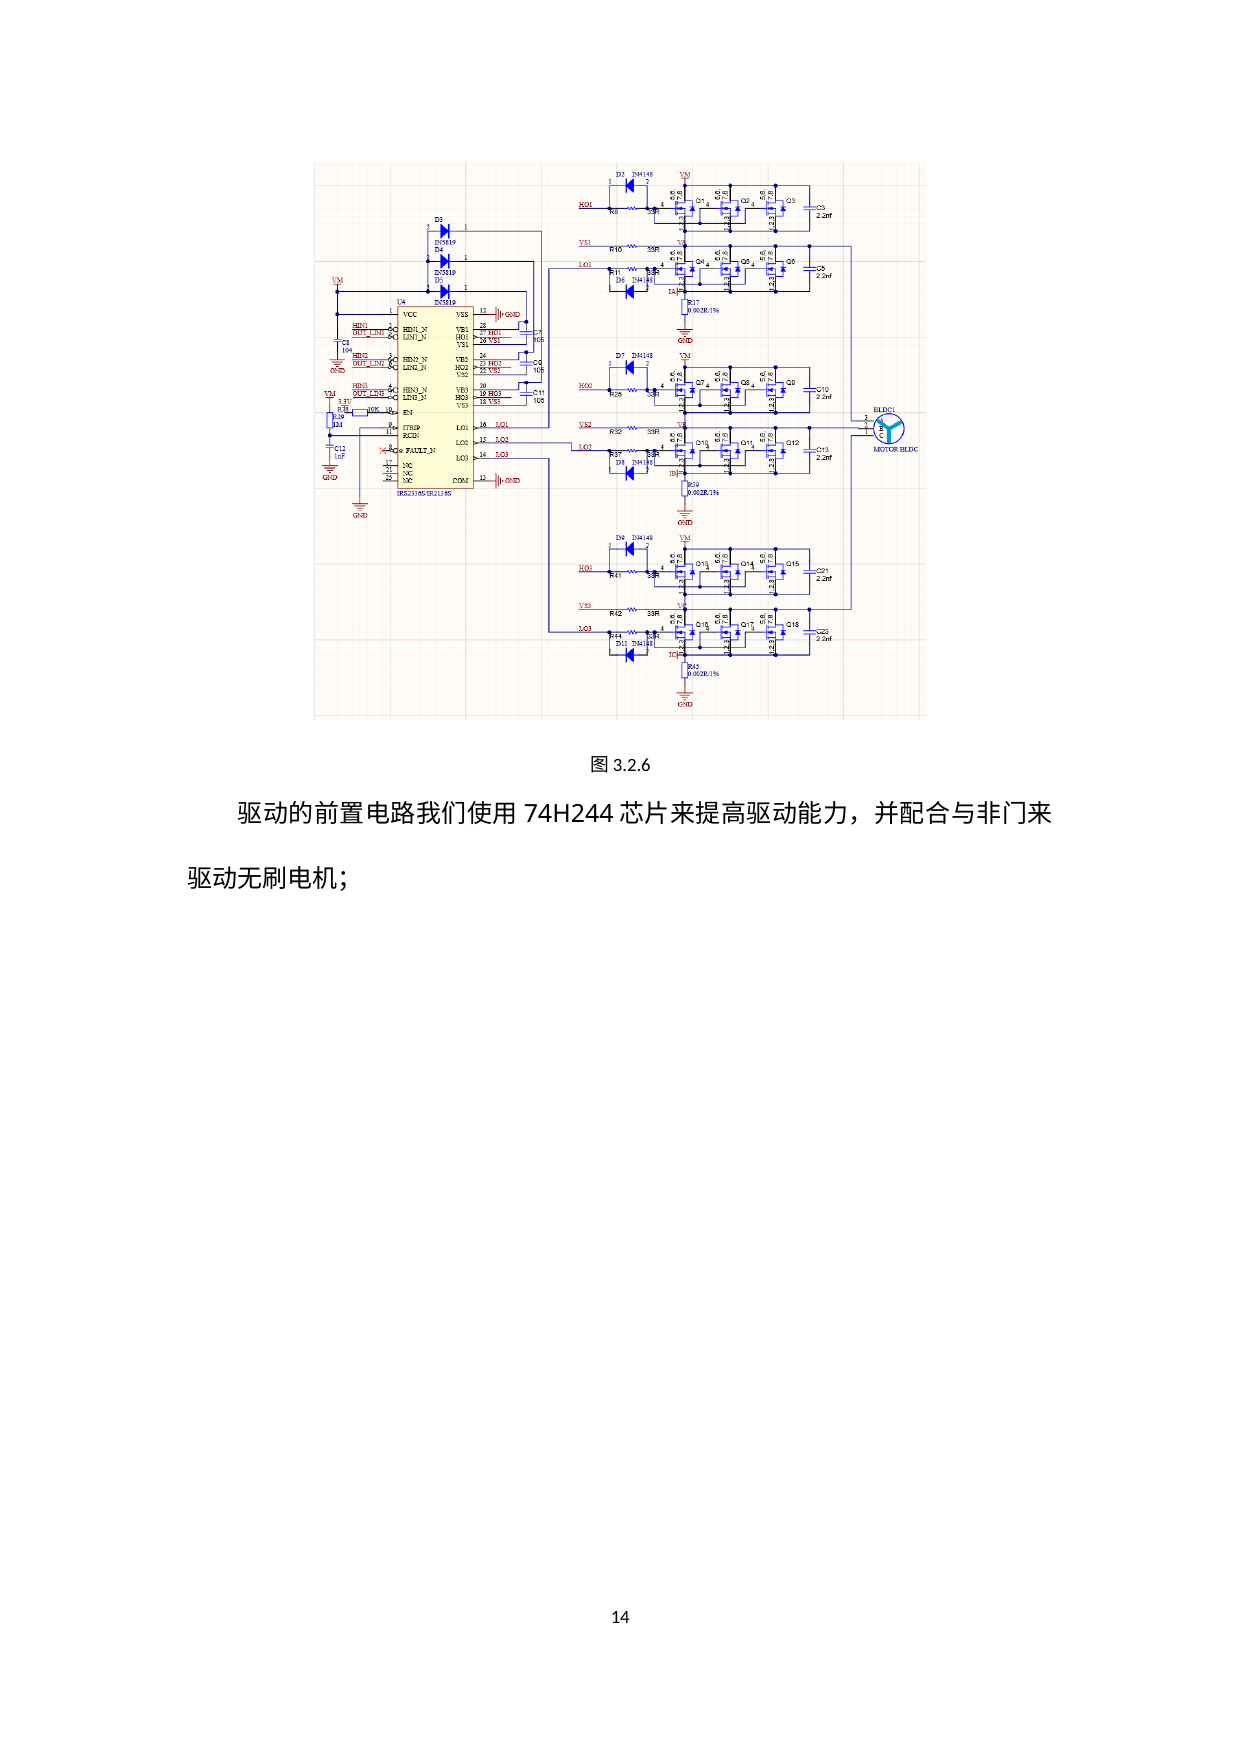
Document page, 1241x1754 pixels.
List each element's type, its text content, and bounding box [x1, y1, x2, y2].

picture [314, 162, 926, 720]
text 图 3.2.6 [187, 747, 1053, 779]
text 驱动的前置电路我们使用74H244芯片来提高驱动能力，并配合与非门来驱动无刷电机； [187, 779, 1053, 909]
